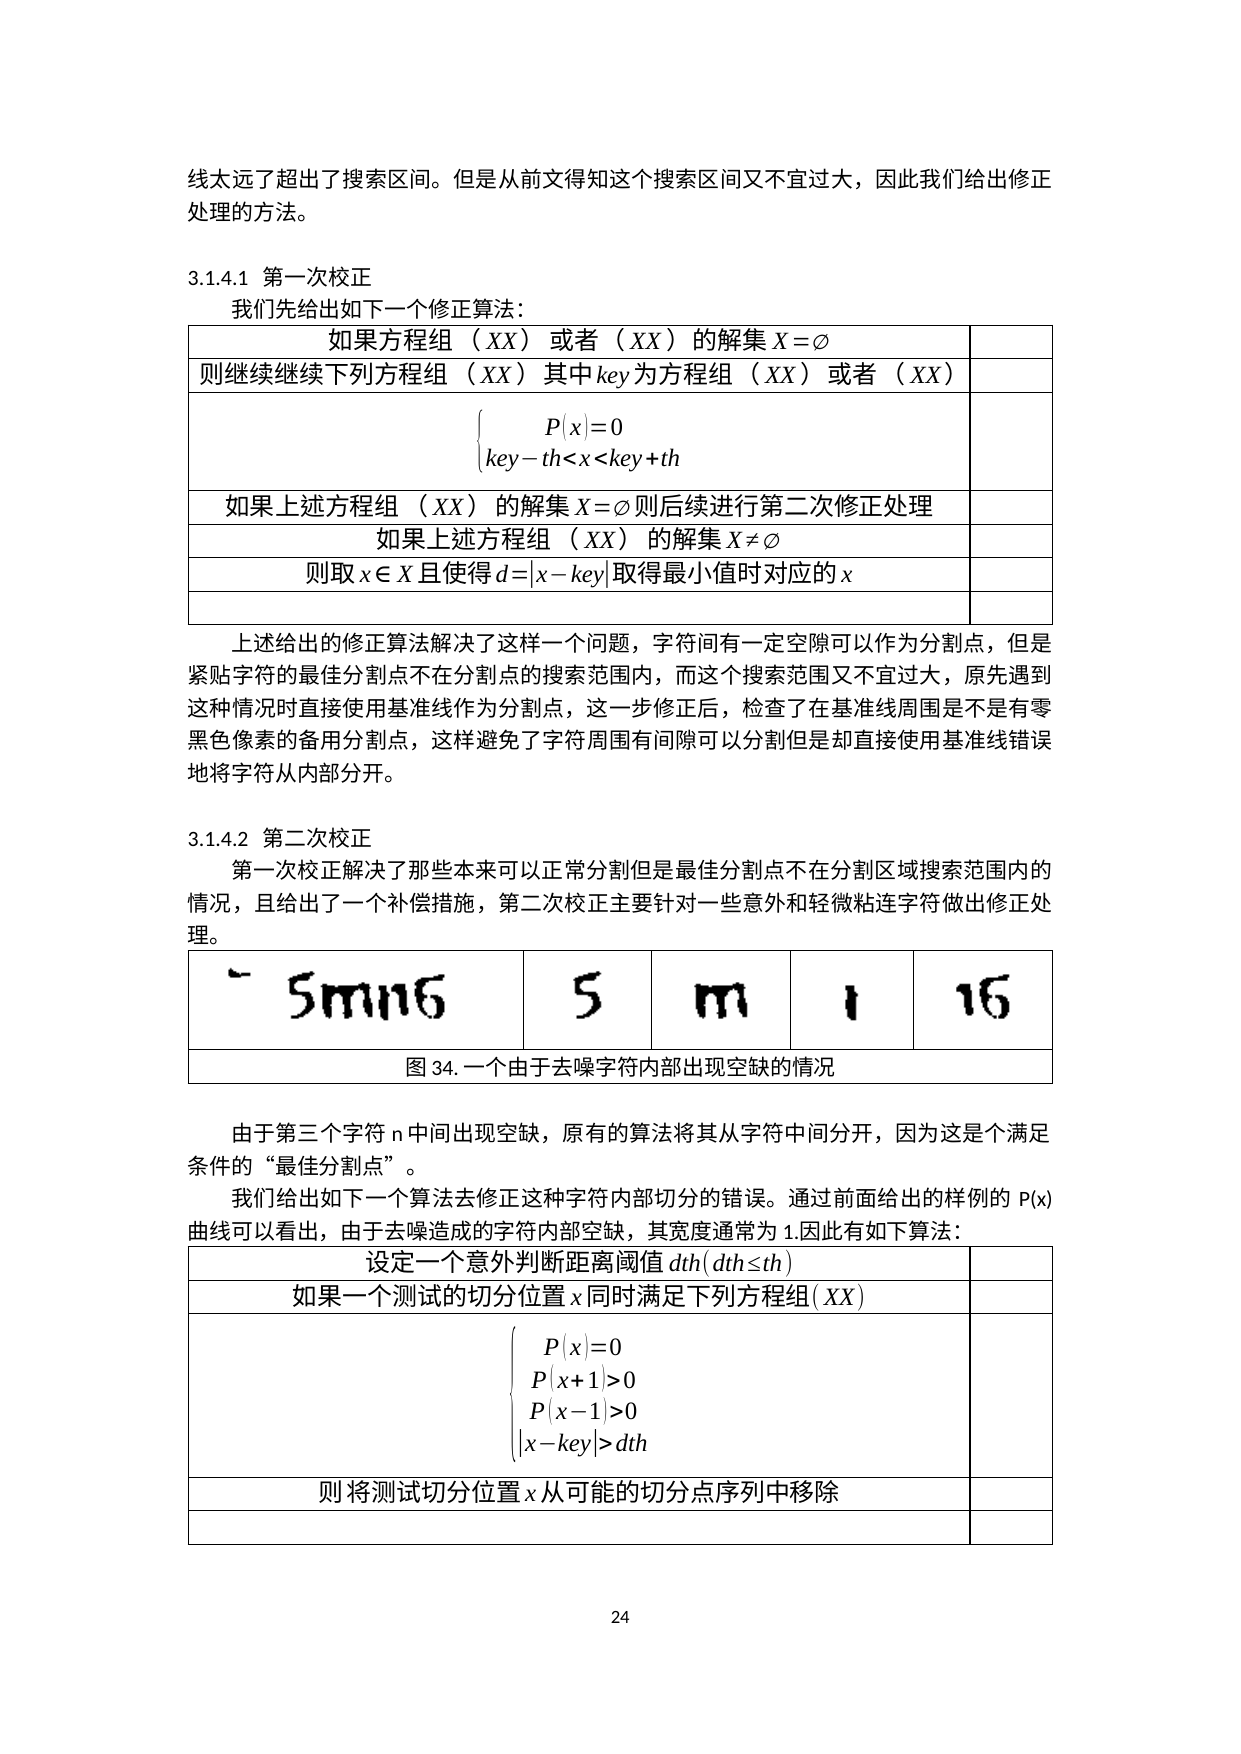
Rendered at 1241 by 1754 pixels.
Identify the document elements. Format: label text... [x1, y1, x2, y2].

table_cell [971, 1511, 1052, 1544]
table_header [189, 326, 969, 358]
table_cell 图34. 一个由于去噪字符内部出现空缺的情况 [189, 1050, 1052, 1082]
table_cell [971, 558, 1052, 591]
table_cell [971, 359, 1052, 392]
text 我们给出如下一个算法去修正这种字符内部切分的错误。通过前面给出的样例的P(x)曲线可以看出，由于去噪造成的字符内部空缺，其宽度通常为1.因此有如下算法： [187, 1181, 1053, 1246]
table_header [524, 951, 651, 1049]
table_cell [189, 393, 969, 490]
table_header [189, 951, 523, 1049]
picture [693, 951, 749, 1030]
picture [844, 951, 860, 1030]
text 我们先给出如下一个修正算法： [187, 292, 1053, 324]
table_header [971, 1247, 1052, 1279]
picture [955, 951, 1011, 1030]
table_cell [189, 491, 969, 524]
picture [572, 951, 603, 1030]
table_header [791, 951, 913, 1049]
table_header [914, 951, 1052, 1049]
list 第二次校正 [187, 820, 1053, 853]
table_cell [971, 592, 1052, 624]
table_header [971, 326, 1052, 358]
table_cell [189, 1314, 969, 1477]
table_cell [971, 491, 1052, 524]
table_cell [189, 558, 969, 591]
table_cell [971, 1478, 1052, 1510]
table_cell [189, 1478, 969, 1510]
text 第一次校正解决了那些本来可以正常分割但是最佳分割点不在分割区域搜索范围内的情况，且给出了一个补偿措施，第二次校正主要针对一些意外和轻微粘连字符做出修正处理。 [187, 853, 1053, 950]
table_cell [971, 1314, 1052, 1477]
table_cell [189, 592, 969, 624]
table_cell [971, 525, 1052, 557]
text 我们从曲线图可以看出应该作为分割点位置方程的解是存在的，但是这个解离开基准线太远了超出了搜索区间。但是从前文得知这个搜索区间又不宜过大，因此我们给出修正处理的方法。 [187, 162, 1053, 227]
text 由于第三个字符n中间出现空缺，原有的算法将其从字符中间分开，因为这是个满足条件的“最佳分割点”。 [187, 1116, 1053, 1181]
picture [199, 951, 512, 1030]
table_header [652, 951, 790, 1049]
table_header [189, 1247, 969, 1279]
table_cell [189, 1281, 969, 1313]
table_cell [189, 1511, 969, 1544]
table_cell [189, 359, 969, 392]
table_cell [189, 525, 969, 557]
table_cell [971, 1281, 1052, 1313]
text 上述给出的修正算法解决了这样一个问题，字符间有一定空隙可以作为分割点，但是紧贴字符的最佳分割点不在分割点的搜索范围内，而这个搜索范围又不宜过大，原先遇到这种情况时直接使用基准线作为分割点，这一步修正后，检查了在基准线周围是不是有零黑色像素的备用分割点，这样避免了字符周围有间隙可以分割但是却直接使用基准线错误地将字符从内部分开。 [187, 625, 1053, 788]
list 第一次校正 [187, 259, 1053, 292]
table_cell [971, 393, 1052, 490]
